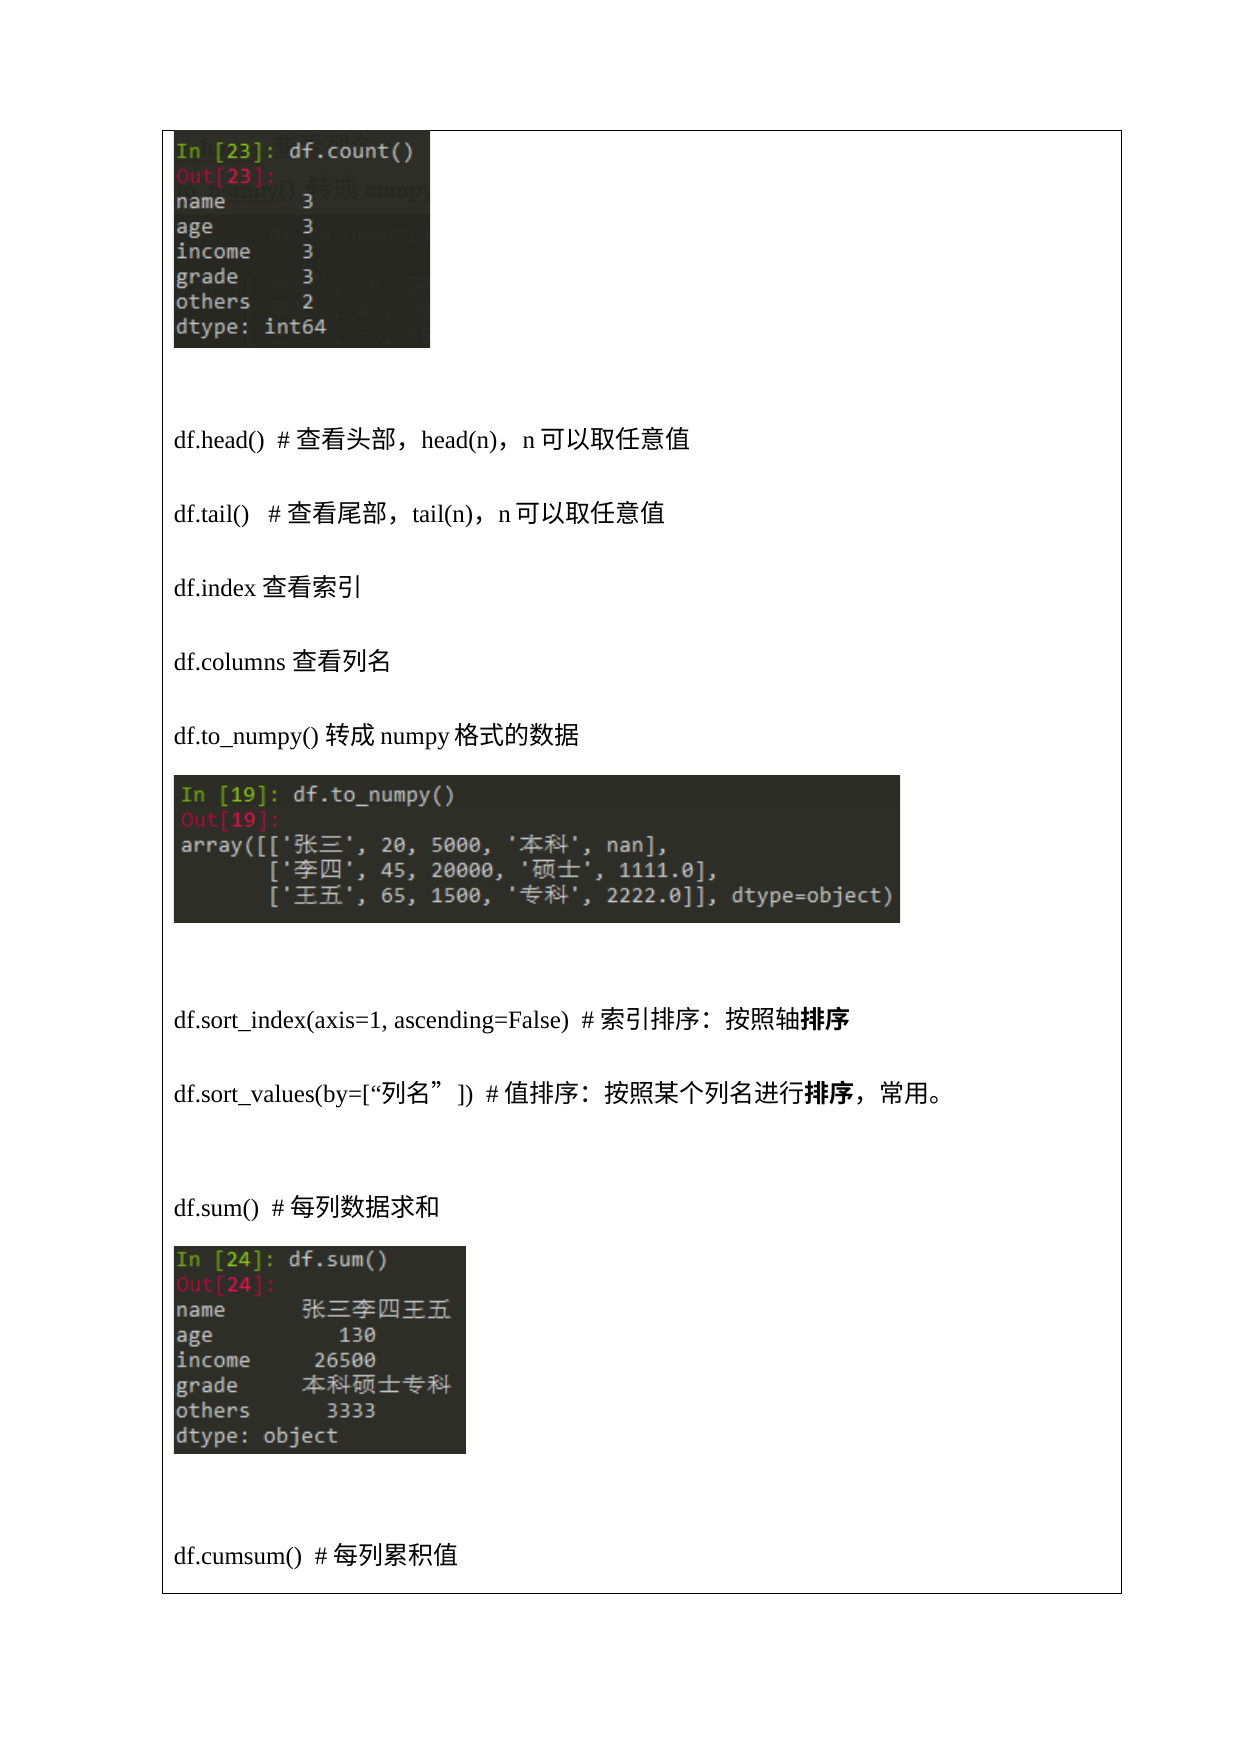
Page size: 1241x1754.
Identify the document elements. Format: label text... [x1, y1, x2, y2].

picture [173, 1246, 466, 1454]
picture [173, 775, 901, 923]
picture [173, 130, 431, 348]
